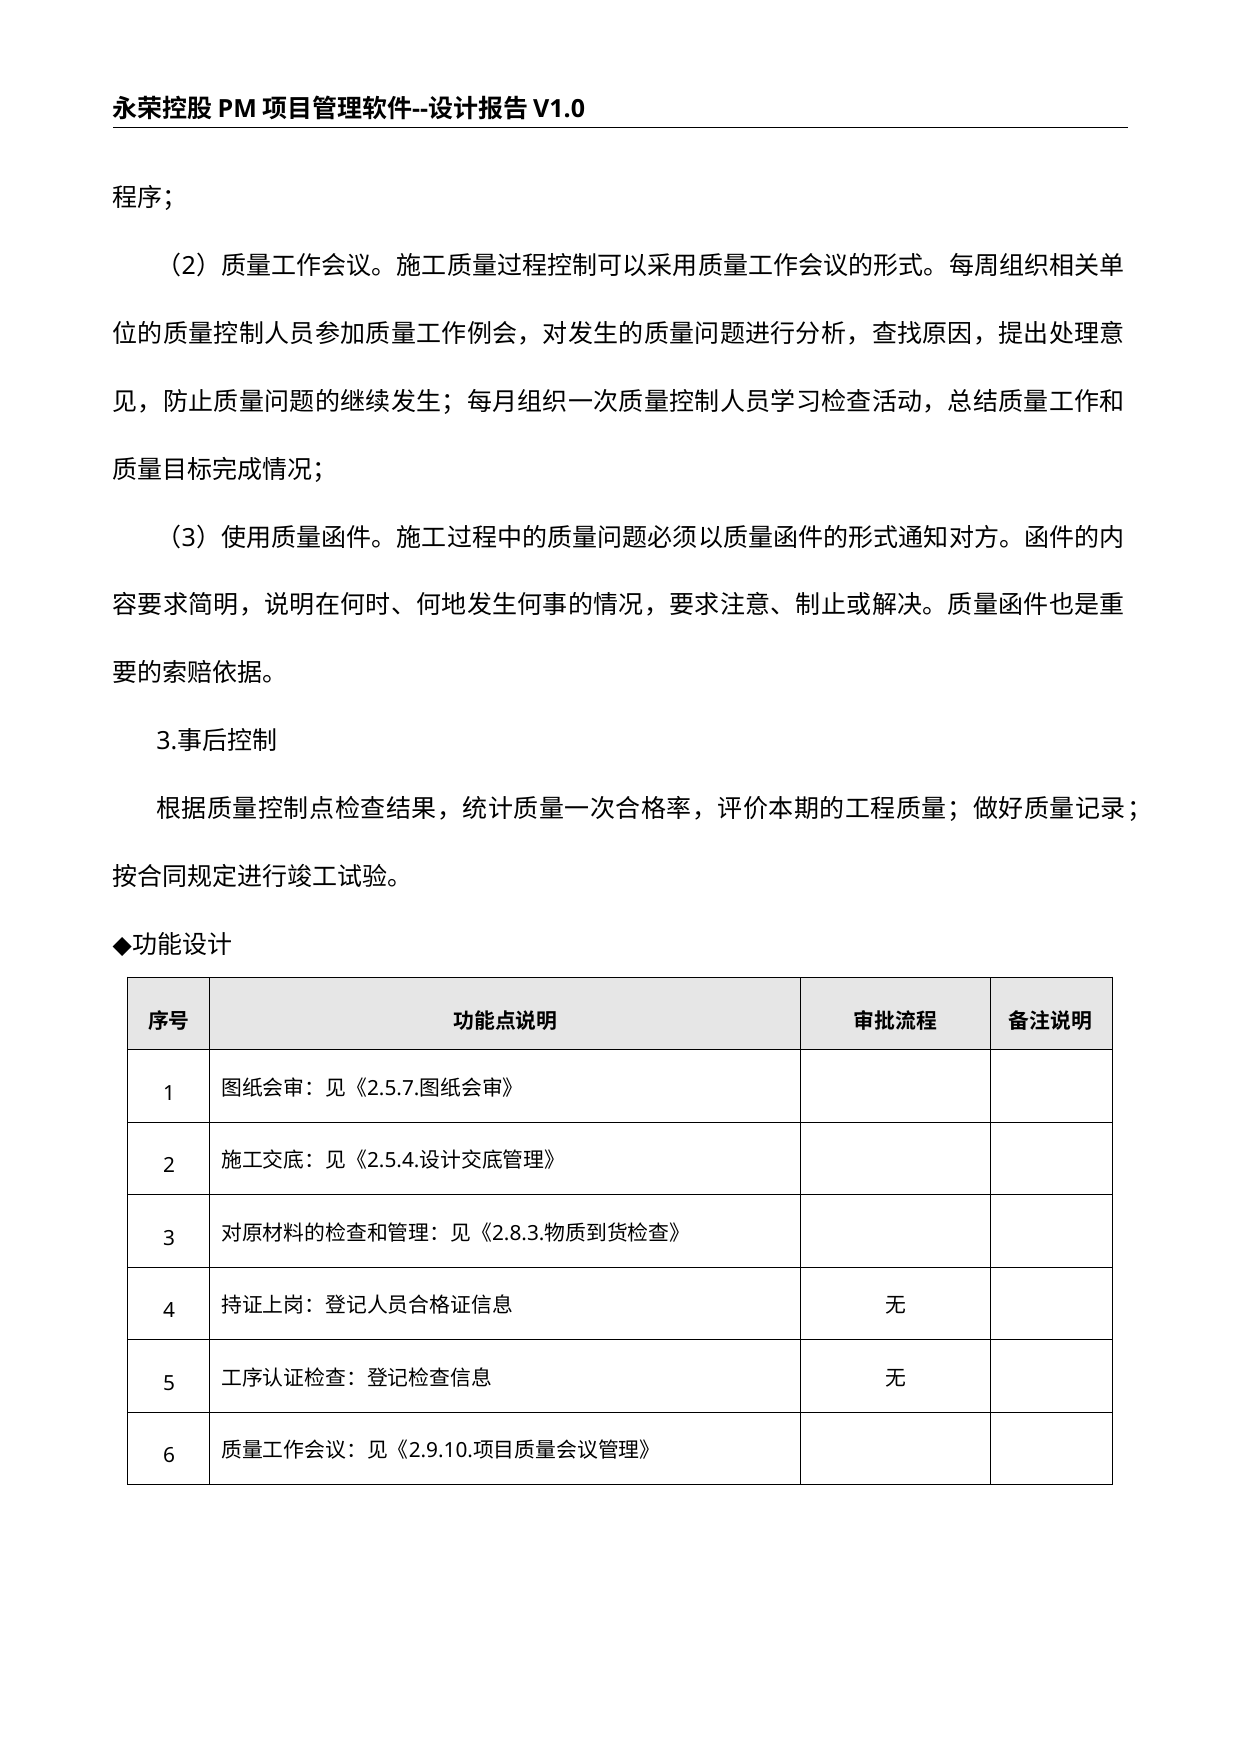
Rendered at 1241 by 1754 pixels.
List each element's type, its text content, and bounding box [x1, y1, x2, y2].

table_cell 5 [128, 1340, 209, 1412]
table_cell [991, 1123, 1112, 1194]
table_cell [801, 1050, 990, 1122]
text （2）质量工作会议。施工质量过程控制可以采用质量工作会议的形式。每周组织相关单位的质量控制人员参加质量工作例会，对发生的质量问题进行分析，查找原因，提出处理意见，防止质量问题的继续发生；每月组织一次质量控制人员学习检查活动，总结质量工作和质量目标完成情况； [112, 229, 1128, 501]
table_cell [991, 1268, 1112, 1339]
table_cell 质量工作会议：见《2.9.10.项目质量会议管理》 [210, 1413, 800, 1484]
table_cell [801, 1195, 990, 1267]
table_cell [801, 1123, 990, 1194]
table_cell 3 [128, 1195, 209, 1267]
table_cell [801, 1413, 990, 1484]
table_cell [991, 1050, 1112, 1122]
table_cell 6 [128, 1413, 209, 1484]
text ◆功能设计 [112, 909, 1128, 977]
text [112, 162, 1128, 229]
text 根据质量控制点检查结果，统计质量一次合格率，评价本期的工程质量；做好质量记录；按合同规定进行竣工试验。 [112, 773, 1128, 909]
table_cell [991, 1195, 1112, 1267]
table_cell 图纸会审：见《2.5.7.图纸会审》 [210, 1050, 800, 1122]
table_cell [991, 1413, 1112, 1484]
text （3）使用质量函件。施工过程中的质量问题必须以质量函件的形式通知对方。函件的内容要求简明，说明在何时、何地发生何事的情况，要求注意、制止或解决。质量函件也是重要的索赔依据。 [112, 501, 1128, 705]
table_cell 施工交底：见《2.5.4.设计交底管理》 [210, 1123, 800, 1194]
table_cell 无 [801, 1268, 990, 1339]
table_cell 4 [128, 1268, 209, 1339]
table_header 备注说明 [991, 978, 1112, 1049]
table_cell 2 [128, 1123, 209, 1194]
table_cell 1 [128, 1050, 209, 1122]
table_header 审批流程 [801, 978, 990, 1049]
table_header 序号 [128, 978, 209, 1049]
table_cell [991, 1340, 1112, 1412]
table_cell 工序认证检查：登记检查信息 [210, 1340, 800, 1412]
table_cell 对原材料的检查和管理：见《2.8.3.物质到货检查》 [210, 1195, 800, 1267]
table_header 功能点说明 [210, 978, 800, 1049]
table_cell 无 [801, 1340, 990, 1412]
table_cell 持证上岗：登记人员合格证信息 [210, 1268, 800, 1339]
text 3.事后控制 [112, 705, 1128, 773]
